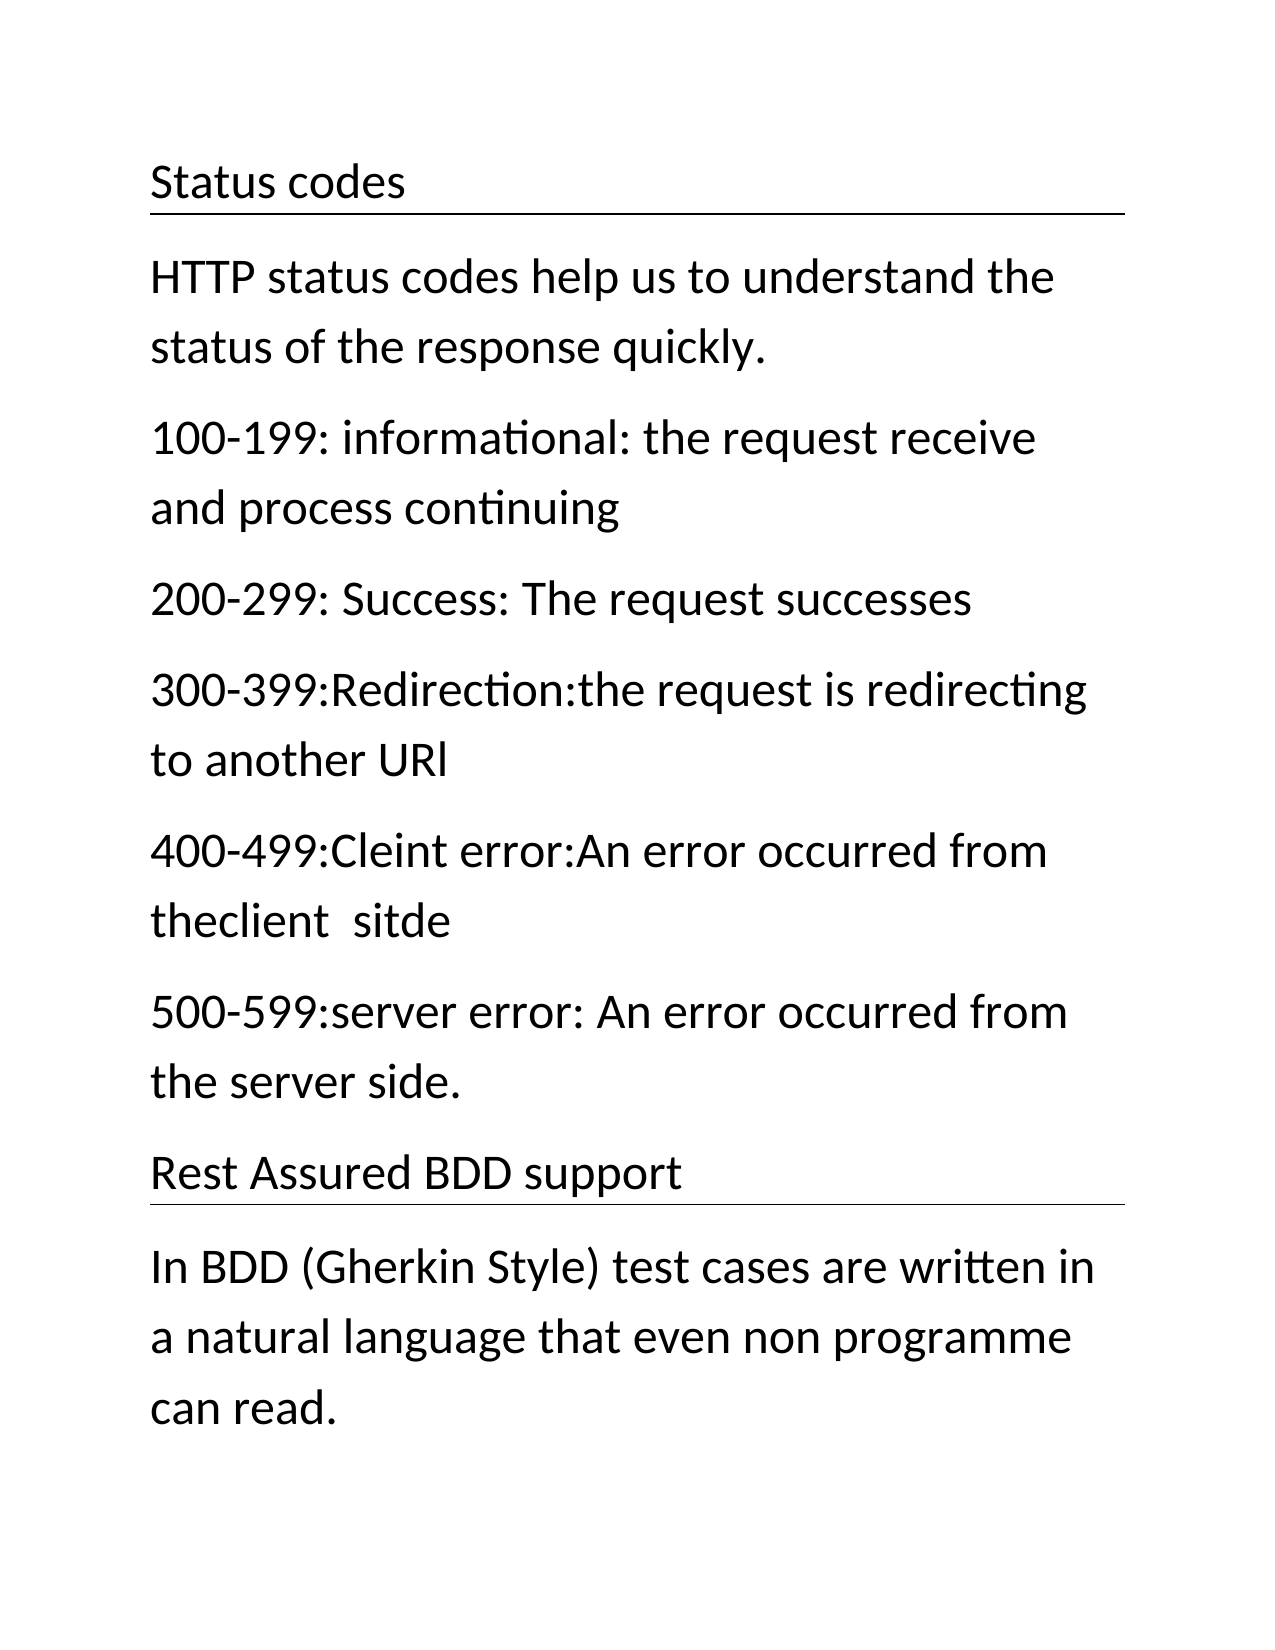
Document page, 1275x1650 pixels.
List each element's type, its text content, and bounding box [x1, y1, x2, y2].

text HTTP status codes help us to understand the status of the response quickly. [150, 244, 1125, 376]
text Status codes [150, 150, 1125, 213]
text 500-599:server error: An error occurred from the server side. [150, 980, 1125, 1111]
text 400-499:Cleint error:An error occurred from theclient sitde [150, 819, 1125, 950]
text Rest Assured BDD support [150, 1141, 1125, 1204]
text 300-399:Redirection:the request is redirecting to another URl [150, 658, 1125, 789]
text In BDD (Gherkin Style) test cases are written in a natural language that even non programme can read. [150, 1235, 1125, 1437]
text 200-299: Success: The request successes [150, 567, 1125, 628]
text 100-199: informational: the request receive and process continuing [150, 406, 1125, 537]
